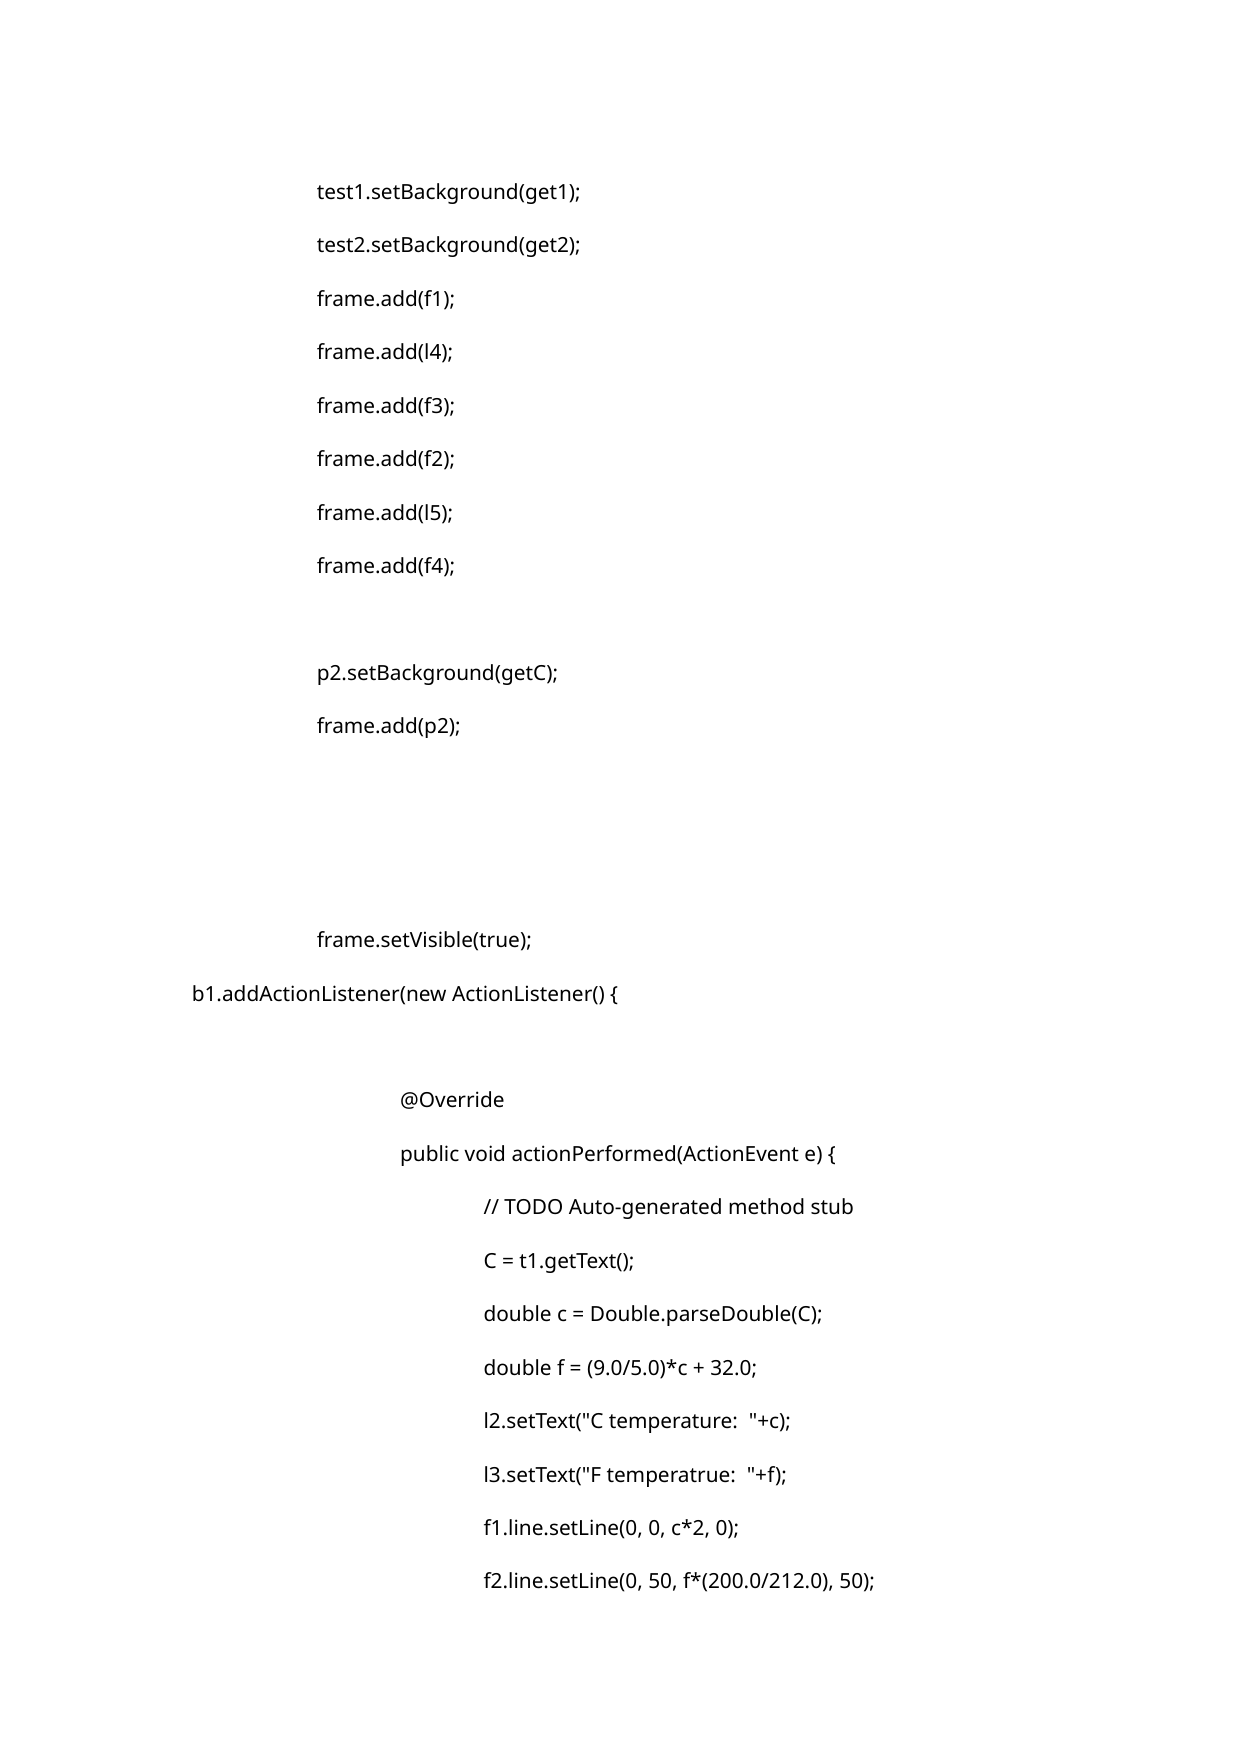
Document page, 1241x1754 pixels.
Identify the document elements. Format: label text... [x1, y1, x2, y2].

text frame.setVisible(true); [192, 925, 1090, 954]
text frame.add(f4); [192, 551, 1090, 580]
text frame.add(p2); [192, 712, 1090, 740]
text public void actionPerformed(ActionEvent e) { [192, 1139, 1090, 1167]
text b1.addActionListener(new ActionListener() { [192, 979, 1090, 1007]
text p2.setBackground(getC); [192, 658, 1090, 687]
text double f = (9.0/5.0)*c + 32.0; [192, 1353, 1090, 1381]
text f1.line.setLine(0, 0, c*2, 0); [192, 1513, 1090, 1542]
text test2.setBackground(get2); [192, 231, 1090, 259]
text // TODO Auto-generated method stub [192, 1192, 1090, 1221]
text frame.add(f2); [192, 444, 1090, 473]
text frame.add(l4); [192, 337, 1090, 366]
text C = t1.getText(); [192, 1246, 1090, 1274]
text l2.setText("C temperature: "+c); [192, 1406, 1090, 1435]
text frame.add(f1); [192, 284, 1090, 312]
text test1.setBackground(get1); [192, 177, 1090, 206]
text @Override [192, 1086, 1090, 1114]
text double c = Double.parseDouble(C); [192, 1299, 1090, 1328]
text frame.add(f3); [192, 391, 1090, 419]
text frame.add(l5); [192, 498, 1090, 526]
text l3.setText("F temperatrue: "+f); [192, 1460, 1090, 1488]
text f2.line.setLine(0, 50, f*(200.0/212.0), 50); [192, 1567, 1090, 1595]
